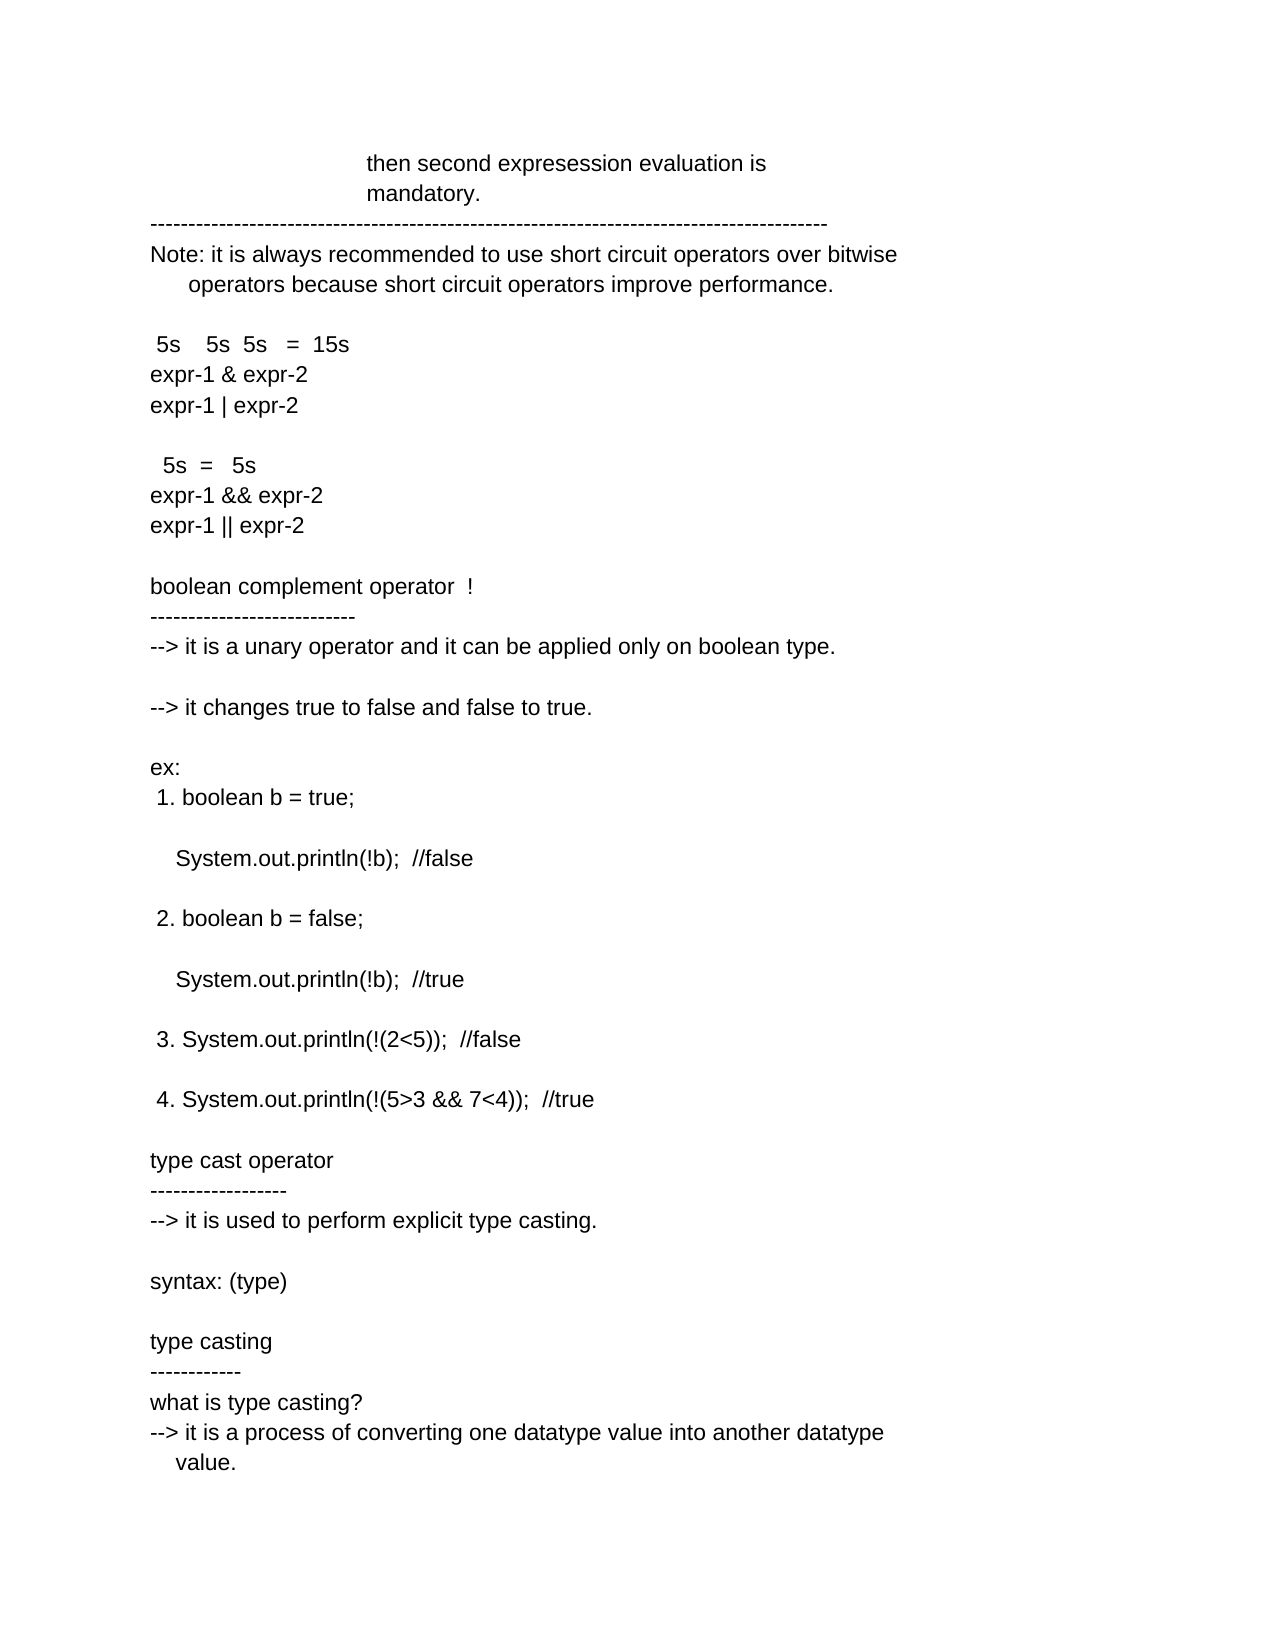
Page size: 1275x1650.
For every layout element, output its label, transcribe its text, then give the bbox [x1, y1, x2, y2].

text expr-1 | expr-2 [150, 392, 1125, 418]
text Note: it is always recommended to use short circuit operators over bitwise [150, 241, 1125, 267]
text expr-1 && expr-2 [150, 482, 1125, 509]
text 4. System.out.println(!(5>3 && 7<4)); //true [150, 1086, 1125, 1113]
text --> it is a process of converting one datatype value into another datatype [150, 1419, 1125, 1445]
text ----------------------------------------------------------------------------------------- [150, 210, 1125, 237]
text type cast operator [150, 1147, 1125, 1173]
text System.out.println(!b); //true [150, 966, 1125, 992]
text 5s 5s 5s = 15s [150, 331, 1125, 358]
text 5s = 5s [150, 452, 1125, 478]
text 2. boolean b = false; [150, 905, 1125, 932]
text operators because short circuit operators improve performance. [150, 271, 1125, 297]
text --> it changes true to false and false to true. [150, 694, 1125, 720]
text 1. boolean b = true; [150, 784, 1125, 811]
text ------------ [150, 1358, 1125, 1385]
text value. [150, 1449, 1125, 1475]
text ex: [150, 754, 1125, 781]
text mandatory. [150, 180, 1125, 207]
text then second expresession evaluation is [150, 150, 1125, 176]
text --> it is used to perform explicit type casting. [150, 1207, 1125, 1234]
text expr-1 & expr-2 [150, 361, 1125, 388]
text --> it is a unary operator and it can be applied only on boolean type. [150, 633, 1125, 660]
text System.out.println(!b); //false [150, 845, 1125, 871]
text expr-1 || expr-2 [150, 512, 1125, 539]
text --------------------------- [150, 603, 1125, 629]
text 3. System.out.println(!(2<5)); //false [150, 1026, 1125, 1052]
text type casting [150, 1328, 1125, 1354]
text ------------------ [150, 1177, 1125, 1203]
text syntax: (type) [150, 1268, 1125, 1294]
text boolean complement operator ! [150, 573, 1125, 599]
text what is type casting? [150, 1388, 1125, 1415]
